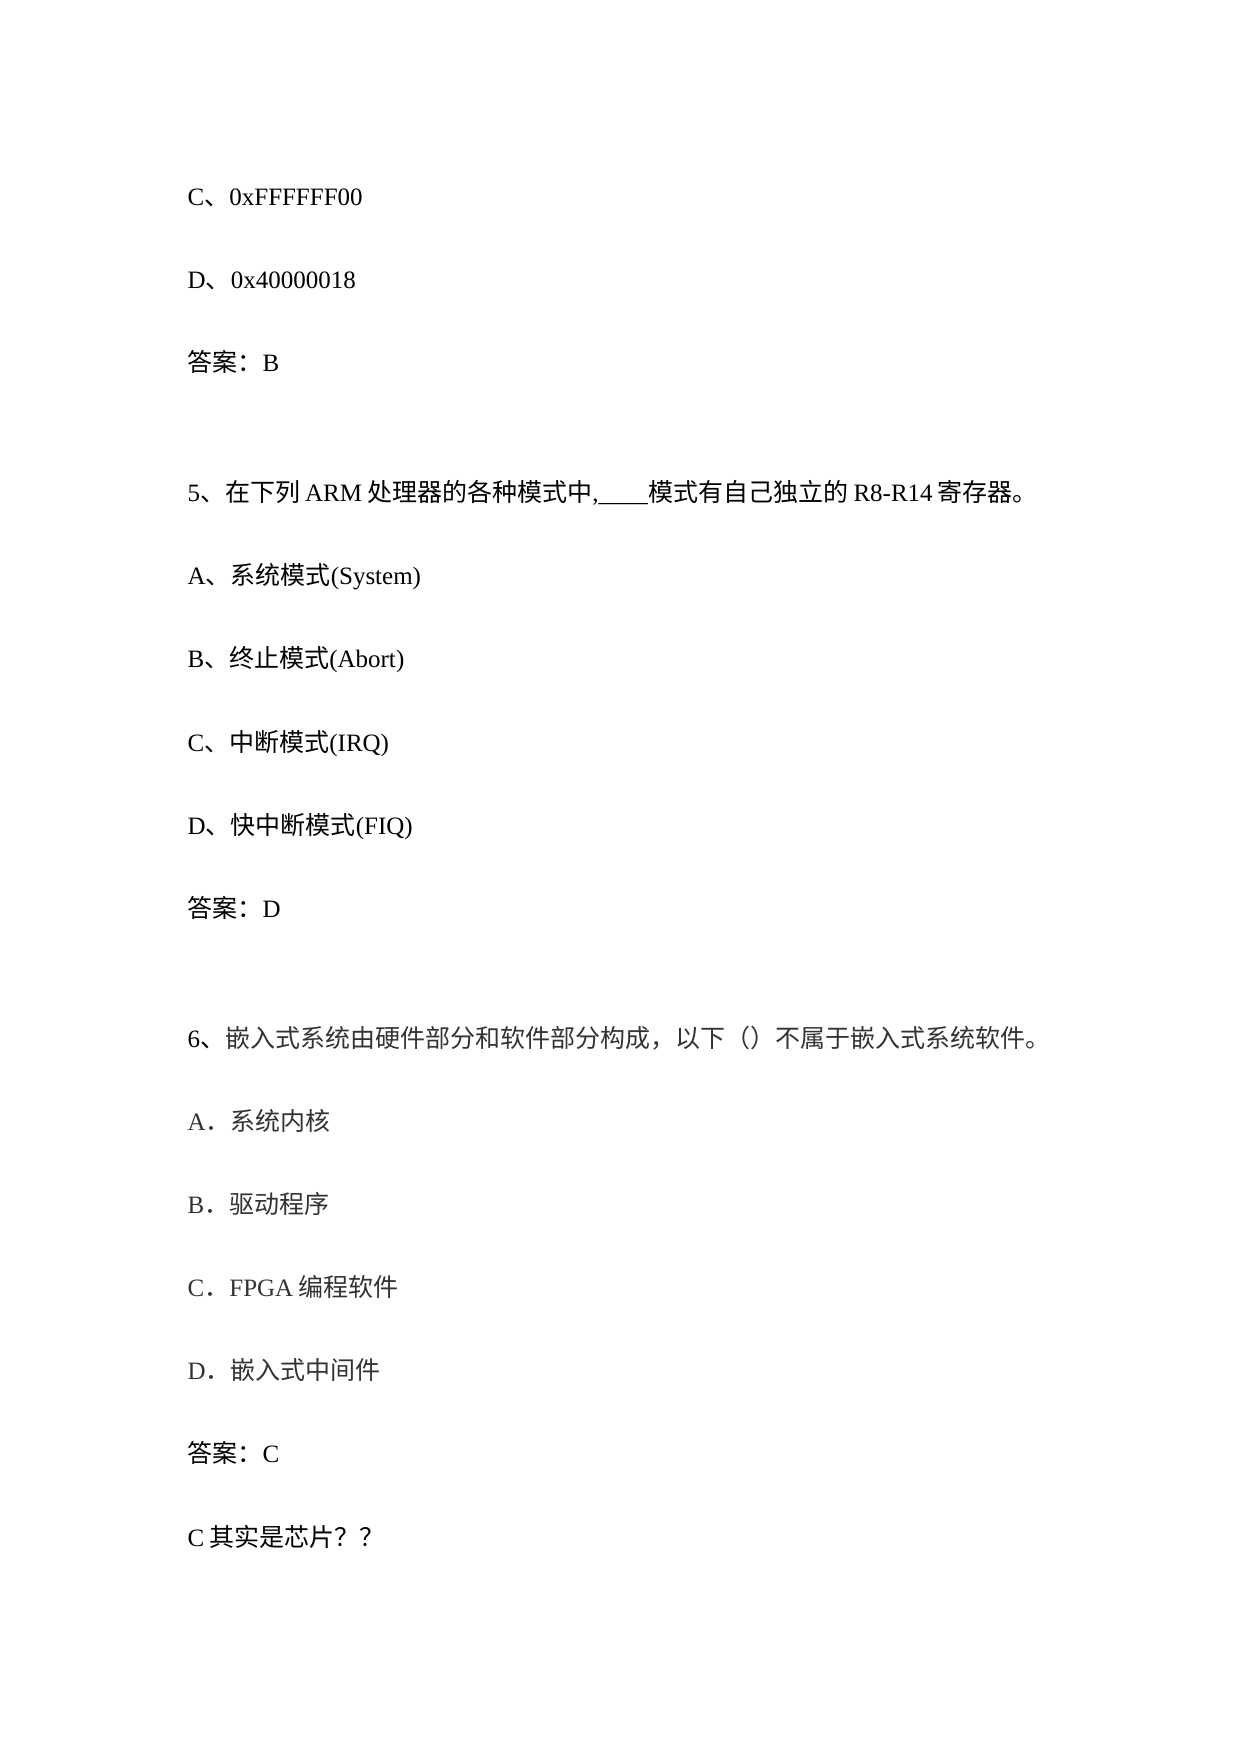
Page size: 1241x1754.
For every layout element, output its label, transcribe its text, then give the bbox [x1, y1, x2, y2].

text 5、在下列ARM处理器的各种模式中,____模式有自己独立的R8-R14寄存器。 [187, 458, 1053, 523]
text 6、嵌入式系统由硬件部分和软件部分构成，以下（）不属于嵌入式系统软件。 [187, 1004, 1053, 1069]
text A、系统模式(System) [187, 541, 1053, 606]
text D、0x40000018 [187, 245, 1053, 310]
text 答案：B [187, 328, 1053, 393]
text C其实是芯片？？ [187, 1503, 1053, 1568]
text 答案：D [187, 874, 1053, 939]
text C、中断模式(IRQ) [187, 708, 1053, 773]
text D．嵌入式中间件 [187, 1336, 1053, 1401]
text 答案：C [187, 1419, 1053, 1484]
text B．驱动程序 [187, 1170, 1053, 1235]
text A．系统内核 [187, 1087, 1053, 1152]
text D、快中断模式(FIQ) [187, 791, 1053, 856]
text B、终止模式(Abort) [187, 624, 1053, 689]
text C．FPGA编程软件 [187, 1253, 1053, 1318]
text C、0xFFFFFF00 [187, 162, 1053, 227]
